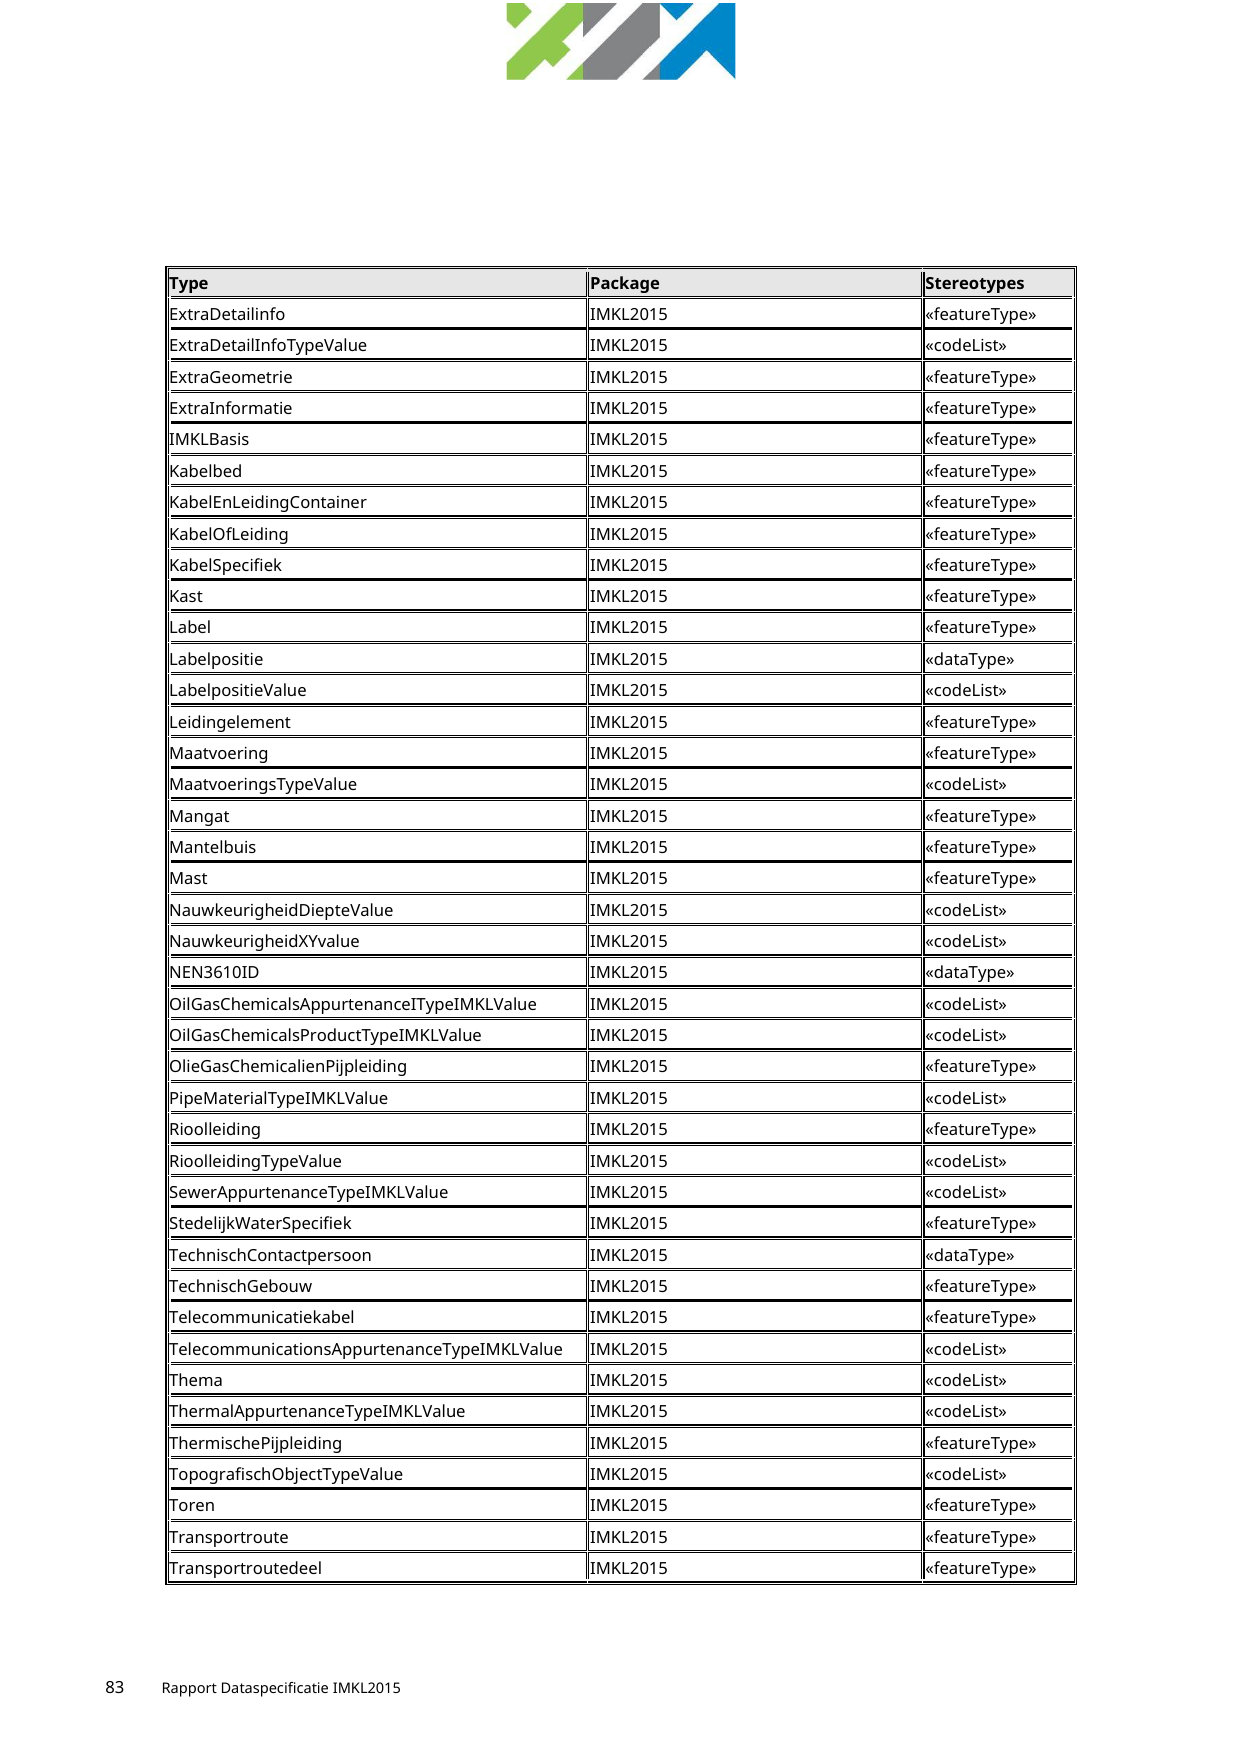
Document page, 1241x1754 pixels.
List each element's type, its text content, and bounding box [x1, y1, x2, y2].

table_cell IMKL2015 [589, 1365, 921, 1393]
table_cell Transportroute [169, 1519, 586, 1550]
table_cell IMKL2015 [589, 958, 921, 985]
table_cell IMKL2015 [589, 362, 921, 390]
table_cell IMKL2015 [589, 424, 921, 452]
table_cell IMKL2015 [589, 832, 921, 860]
table_cell «featureType» [925, 358, 1074, 390]
table_cell IMKL2015 [589, 393, 921, 421]
table_cell SewerAppurtenanceTypeIMKLValue [169, 1174, 586, 1205]
picture [677, 50, 736, 80]
table_cell «codeList» [925, 766, 1074, 797]
table_cell IMKL2015 [589, 1052, 921, 1079]
table_cell «featureType» [925, 1299, 1074, 1330]
picture [506, 3, 718, 80]
table_cell IMKL2015 [589, 1522, 921, 1550]
table_cell Toren [169, 1487, 586, 1518]
table_cell IMKL2015 [589, 675, 921, 703]
table_cell OlieGasChemicalienPijpleiding [169, 1048, 586, 1079]
table_cell NauwkeurigheidDiepteValue [169, 891, 586, 923]
table_cell IMKL2015 [589, 769, 921, 797]
table_cell «codeList» [923, 923, 1075, 954]
table_cell IMKL2015 [589, 1020, 921, 1048]
table_cell IMKL2015 [589, 1240, 921, 1268]
table_cell IMKL2015 [589, 487, 921, 515]
table_cell Mast [169, 860, 586, 891]
table_cell «featureType» [923, 1550, 1075, 1581]
table_cell Telecommunicatiekabel [169, 1299, 586, 1330]
table_cell «featureType» [923, 1111, 1075, 1142]
table_cell ThermischePijpleiding [169, 1424, 586, 1456]
table_cell «dataType» [925, 1236, 1074, 1268]
table_cell «featureType» [925, 453, 1074, 484]
table_cell «codeList» [925, 1174, 1074, 1205]
table_cell Thema [167, 1362, 588, 1393]
table_cell OilGasChemicalsAppurtenanceITypeIMKLValue [169, 985, 586, 1017]
table_cell StedelijkWaterSpecifiek [169, 1205, 586, 1236]
table_cell «codeList» [923, 1017, 1075, 1048]
table_cell IMKL2015 [589, 1490, 921, 1518]
table_cell IMKL2015 [588, 1550, 923, 1581]
table_cell IMKL2015 [589, 299, 921, 327]
table_header Type [169, 269, 588, 296]
table_cell «codeList» [925, 891, 1074, 923]
table_cell Kabelbed [169, 453, 586, 484]
table_cell «featureType» [925, 735, 1074, 766]
table_cell IMKL2015 [589, 1334, 921, 1362]
table_cell IMKL2015 [589, 613, 921, 641]
table_header Package [588, 267, 923, 296]
table_cell ThermalAppurtenanceTypeIMKLValue [169, 1393, 586, 1424]
table_cell IMKL2015 [589, 1083, 921, 1111]
table_cell IMKLBasis [169, 421, 586, 452]
table_cell Transportroutedeel [167, 1550, 588, 1581]
table_cell «codeList» [925, 985, 1074, 1017]
table_cell IMKL2015 [589, 1146, 921, 1173]
table_cell Labelpositie [167, 641, 588, 672]
table_cell «featureType» [925, 546, 1074, 578]
table_cell «dataType» [925, 954, 1074, 985]
table_cell TelecommunicationsAppurtenanceTypeIMKLValue [169, 1330, 586, 1362]
table_cell «featureType» [923, 829, 1075, 860]
table_cell «featureType» [925, 797, 1074, 829]
table_cell IMKL2015 [589, 1428, 921, 1456]
table_cell TechnischContactpersoon [169, 1236, 586, 1268]
table_cell «codeList» [925, 1080, 1074, 1111]
table_cell IMKL2015 [589, 550, 921, 578]
table_cell ExtraDetailInfoTypeValue [169, 327, 586, 358]
table_cell IMKL2015 [589, 1208, 921, 1236]
table_cell IMKL2015 [589, 738, 921, 766]
table_cell IMKL2015 [589, 330, 921, 358]
table_cell OilGasChemicalsProductTypeIMKLValue [167, 1017, 588, 1048]
table_cell LabelpositieValue [167, 672, 588, 703]
table_cell «codeList» [923, 1362, 1075, 1393]
table_cell «featureType» [923, 484, 1075, 515]
table_cell ExtraDetailinfo [167, 296, 588, 327]
table_cell ExtraInformatie [167, 390, 588, 421]
table_cell KabelOfLeiding [169, 515, 586, 546]
table_cell «featureType» [925, 515, 1074, 546]
table_cell IMKL2015 [589, 1459, 921, 1487]
table_cell «codeList» [925, 1393, 1074, 1424]
table_cell IMKL2015 [589, 801, 921, 829]
table_cell «featureType» [925, 578, 1075, 609]
table_cell «featureType» [925, 1487, 1074, 1518]
table_cell IMKL2015 [589, 1177, 921, 1205]
table_cell «featureType» [925, 1048, 1074, 1079]
table_cell «dataType» [923, 641, 1075, 672]
table_cell «codeList» [925, 1142, 1074, 1173]
table_cell «featureType» [925, 609, 1074, 641]
table_cell Mantelbuis [167, 829, 588, 860]
table_cell IMKL2015 [589, 926, 921, 954]
table_cell RioolleidingTypeValue [169, 1142, 586, 1173]
table_cell IMKL2015 [589, 1397, 921, 1424]
table_cell IMKL2015 [589, 1271, 921, 1299]
table_cell «featureType» [925, 703, 1074, 734]
table_cell «featureType» [923, 1268, 1075, 1299]
table_cell IMKL2015 [589, 519, 921, 546]
table_cell IMKL2015 [589, 707, 921, 734]
table_cell «featureType» [925, 1205, 1074, 1236]
table_cell Kast [167, 578, 586, 609]
table_cell TopografischObjectTypeValue [167, 1456, 588, 1487]
table_cell Mangat [169, 797, 586, 829]
table_cell IMKL2015 [589, 895, 921, 923]
table_cell Maatvoering [169, 735, 586, 766]
table_cell PipeMaterialTypeIMKLValue [169, 1080, 586, 1111]
table_cell «codeList» [923, 1456, 1075, 1487]
table_cell KabelEnLeidingContainer [167, 484, 588, 515]
table_cell IMKL2015 [589, 456, 921, 484]
table_cell NEN3610ID [169, 954, 586, 985]
table_cell «featureType» [923, 296, 1075, 327]
table_cell IMKL2015 [589, 644, 921, 672]
table_cell MaatvoeringsTypeValue [169, 766, 586, 797]
table_cell Label [169, 609, 586, 641]
table_cell «codeList» [925, 327, 1074, 358]
table_cell «featureType» [925, 421, 1074, 452]
table_cell «featureType» [925, 1424, 1074, 1456]
table_cell «codeList» [925, 1330, 1074, 1362]
table_cell ExtraGeometrie [169, 358, 586, 390]
table_cell NauwkeurigheidXYvalue [167, 923, 588, 954]
table_cell Leidingelement [169, 703, 586, 734]
table_header Stereotypes [923, 269, 1074, 296]
table_cell IMKL2015 [589, 1114, 921, 1142]
table_cell IMKL2015 [589, 989, 921, 1017]
table_cell «featureType» [923, 390, 1075, 421]
table_cell IMKL2015 [589, 863, 921, 891]
table_cell IMKL2015 [589, 1302, 921, 1330]
table_cell Rioolleiding [167, 1111, 588, 1142]
table_cell TechnischGebouw [167, 1268, 588, 1299]
table_cell KabelSpecifiek [169, 546, 586, 578]
table_cell «codeList» [923, 672, 1075, 703]
table_cell «featureType» [925, 1519, 1074, 1550]
table_cell «featureType» [925, 860, 1074, 891]
table_cell IMKL2015 [589, 581, 921, 609]
